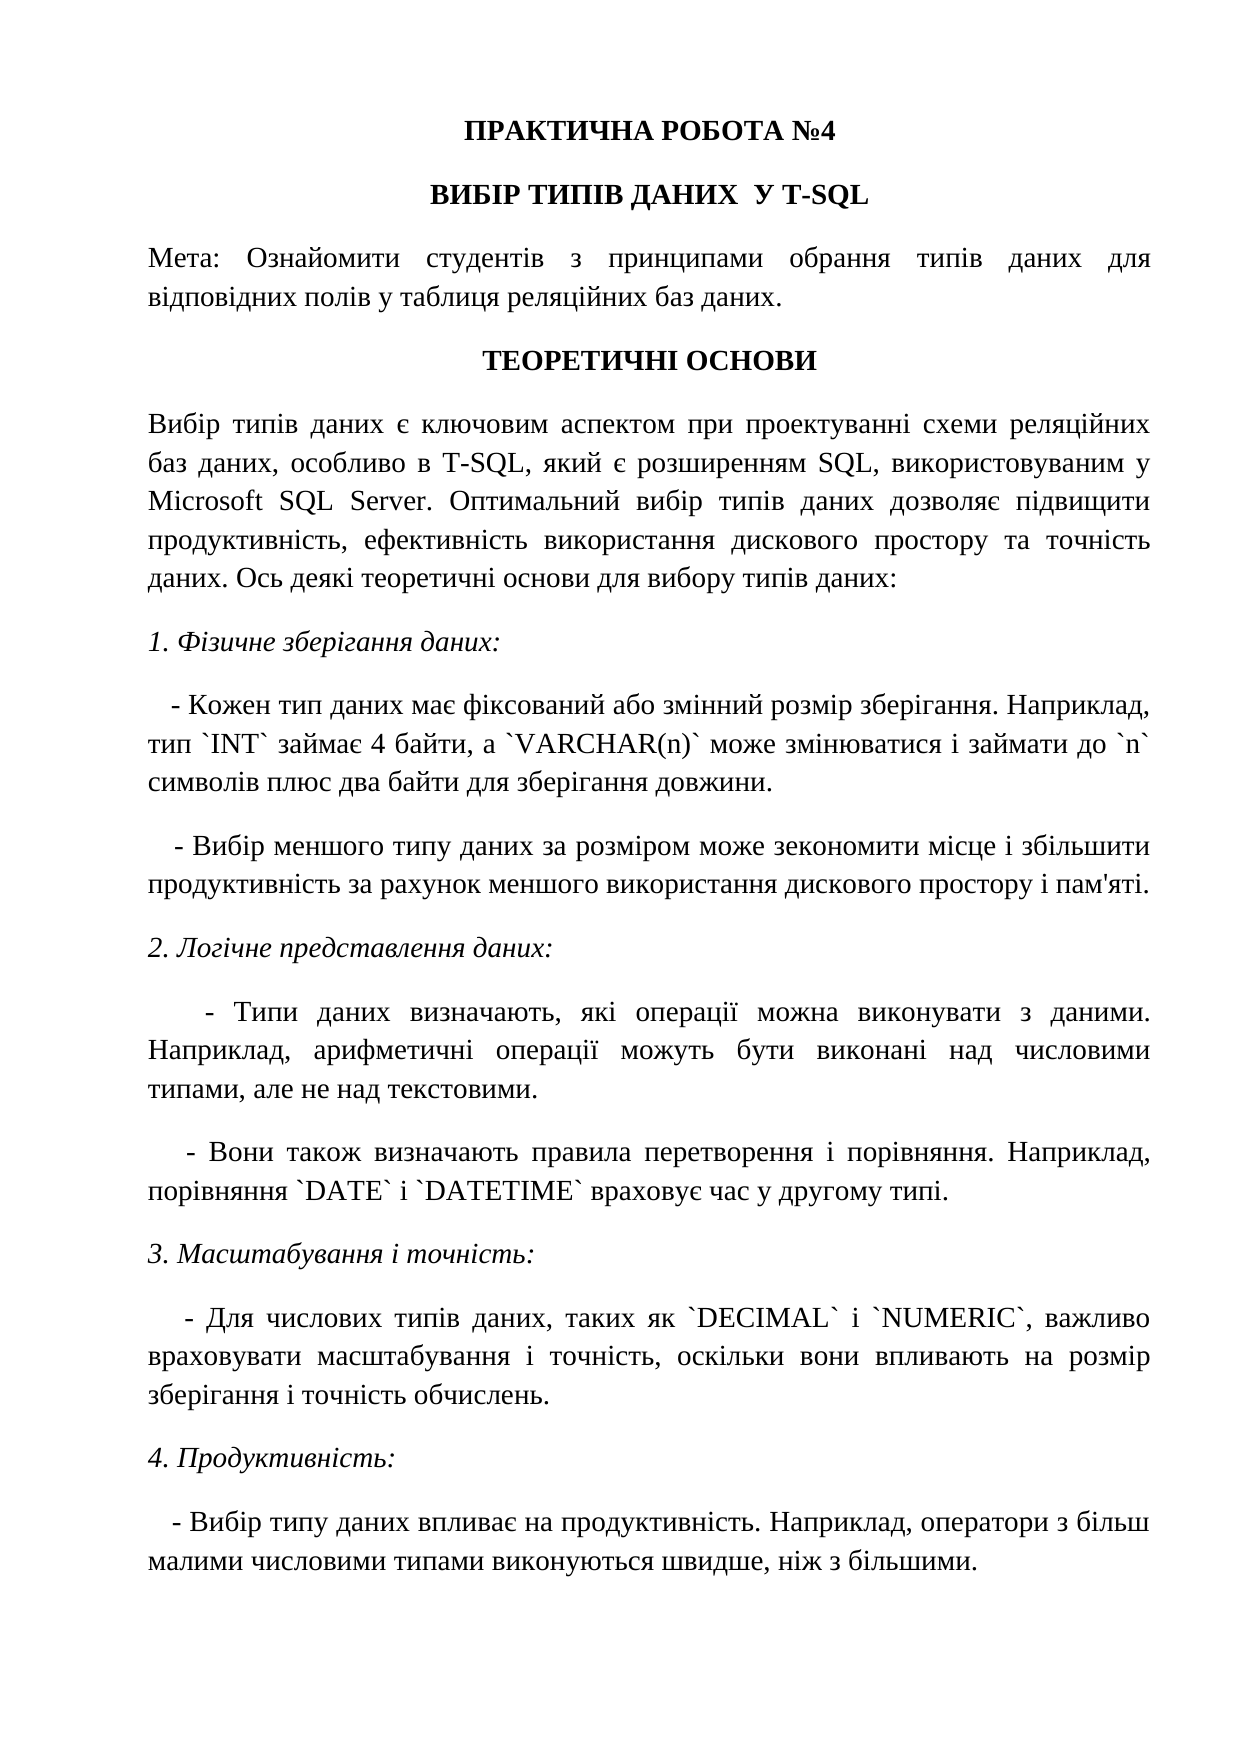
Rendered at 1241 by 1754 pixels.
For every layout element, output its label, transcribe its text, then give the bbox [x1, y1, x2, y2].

text ТЕОРЕТИЧНІ ОСНОВИ [148, 343, 1152, 376]
text - Вибір типу даних впливає на продуктивність. Наприклад, оператори з більш малими числовими типами виконуються швидше, ніж з більшими. [148, 1504, 1152, 1576]
text Вибір типів даних є ключовим аспектом при проектуванні схеми реляційних баз даних, особливо в T-SQL, який є розширенням SQL, використовуваним у Microsoft SQL Server. Оптимальний вибір типів даних дозволяє підвищити продуктивність, ефективність використання дискового простору та точність даних. Ось деякі теоретичні основи для вибору типів даних: [148, 406, 1152, 594]
text - Кожен тип даних має фіксований або змінний розмір зберігання. Наприклад, тип `INT` займає 4 байти, а `VARCHAR(n)` може змінюватися і займати до `n` символів плюс два байти для зберігання довжини. [148, 687, 1152, 798]
text - Вибір меншого типу даних за розміром може зекономити місце і збільшити продуктивність за рахунок меншого використання дискового простору і пам'яті. [148, 828, 1152, 900]
text - Вони також визначають правила перетворення і порівняння. Наприклад, порівняння `DATE` і `DATETIME` враховує час у другому типі. [148, 1134, 1152, 1206]
text ВИБІР ТИПІВ ДАНИХ У T-SQL [148, 177, 1152, 211]
text 1. Фізичне зберігання даних: [148, 624, 1152, 657]
text - Для числових типів даних, таких як `DECIMAL` і `NUMERIC`, важливо враховувати масштабування і точність, оскільки вони впливають на розмір зберігання і точність обчислень. [148, 1300, 1152, 1411]
text 3. Масштабування і точність: [148, 1236, 1152, 1270]
text ПРАКТИЧНА РОБОТА №4 [148, 113, 1152, 147]
text - Типи даних визначають, які операції можна виконувати з даними. Наприклад, арифметичні операції можуть бути виконані над числовими типами, але не над текстовими. [148, 994, 1152, 1104]
text Мета: Ознайомити студентів з принципами обрання типів даних для відповідних полів у таблиця реляційних баз даних. [148, 241, 1152, 313]
text 4. Продуктивність: [148, 1441, 1152, 1474]
text 2. Логічне представлення даних: [148, 930, 1152, 964]
